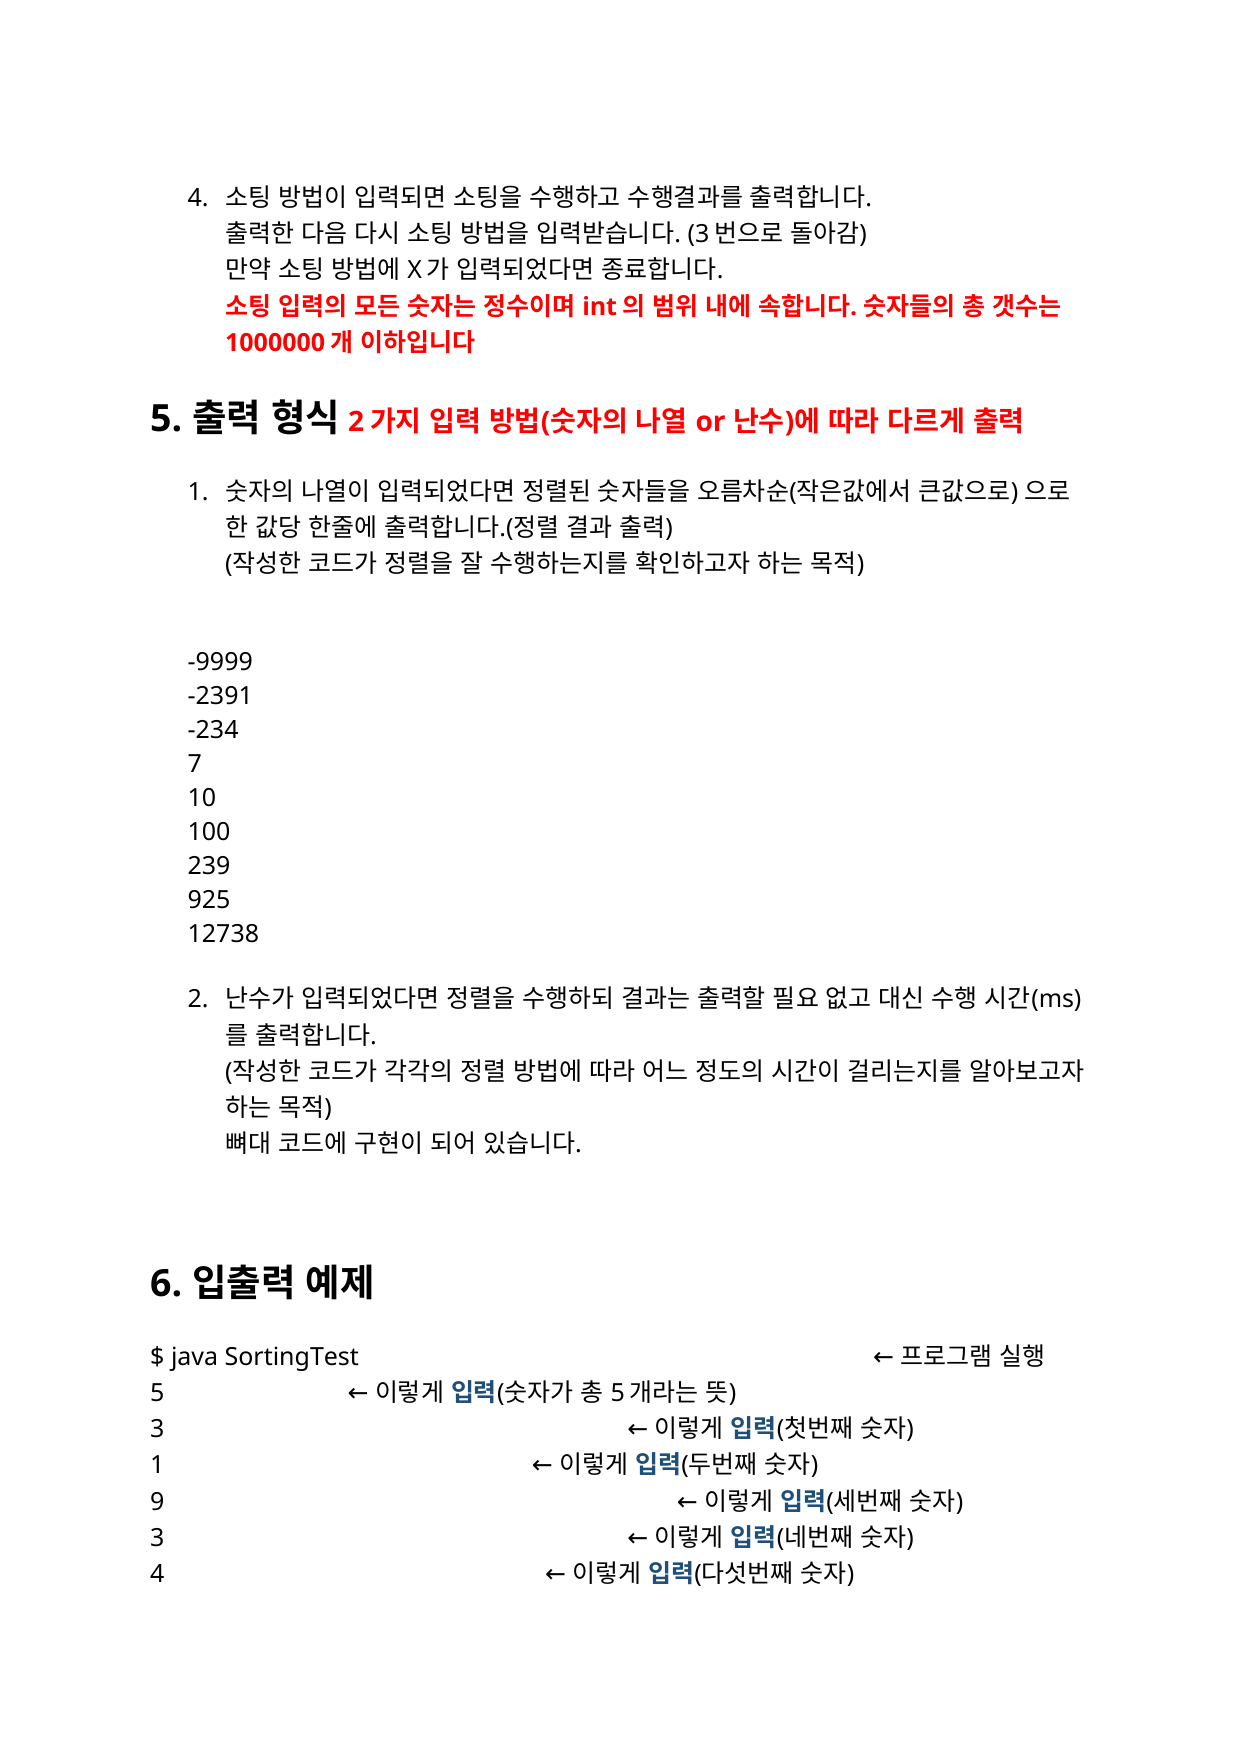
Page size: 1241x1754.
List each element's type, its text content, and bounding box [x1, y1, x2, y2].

text 4 ← 이렇게 입력(다섯번째 숫자) [150, 1554, 1090, 1590]
text 100 [187, 813, 1090, 848]
text 7 [187, 745, 1090, 779]
text 3 ← 이렇게 입력(첫번째 숫자) [150, 1409, 1090, 1445]
text 12738 [187, 916, 1090, 950]
text 5 ← 이렇게 입력(숫자가 총 5개라는 뜻) [150, 1372, 1090, 1409]
subtitle 5. 출력 형식2가지 입력 방법(숫자의 나열 or 난수)에 따라 다르게 출력 [150, 388, 1090, 442]
text 6. 입출력 예제 [150, 1253, 1090, 1307]
text 1 ← 이렇게 입력(두번째 숫자) [150, 1445, 1090, 1481]
text 239 [187, 848, 1090, 882]
text 10 [187, 779, 1090, 813]
list 숫자의 나열이 입력되었다면 정렬된 숫자들을 오름차순(작은값에서 큰값으로) 으로 한 값당 한줄에 출력합니다.(정렬 결과 출력) (작성한 코드가 정렬을 잘 수행하는지를 확인하고자 하는 목적) [187, 471, 1090, 580]
text $ java SortingTest ← 프로그램 실행 [150, 1336, 1090, 1372]
text -234 [187, 711, 1090, 745]
list 난수가 입력되었다면 정렬을 수행하되 결과는 출력할 필요 없고 대신 수행 시간(ms)를 출력합니다. (작성한 코드가 각각의 정렬 방법에 따라 어느 정도의 시간이 걸리는지를 알아보고자 하는 목적) 뼈대 코드에 구현이 되어 있습니다. [187, 979, 1090, 1160]
text 925 [187, 882, 1090, 916]
text 9 ← 이렇게 입력(세번째 숫자) [150, 1481, 1090, 1517]
list 소팅 방법이 입력되면 소팅을 수행하고 수행결과를 출력합니다. 출력한 다음 다시 소팅 방법을 입력받습니다. (3번으로 돌아감) 만약 소팅 방법에 X가 입력되었다면 종료합니다. 소팅 입력의 모든 숫자는 정수이며 int의 범위 내에 속합니다. 숫자들의 총 갯수는 1000000개 이하입니다 [187, 177, 1090, 358]
text -9999 [187, 643, 1090, 677]
text -2391 [187, 677, 1090, 711]
text 3 ← 이렇게 입력(네번째 숫자) [150, 1517, 1090, 1554]
